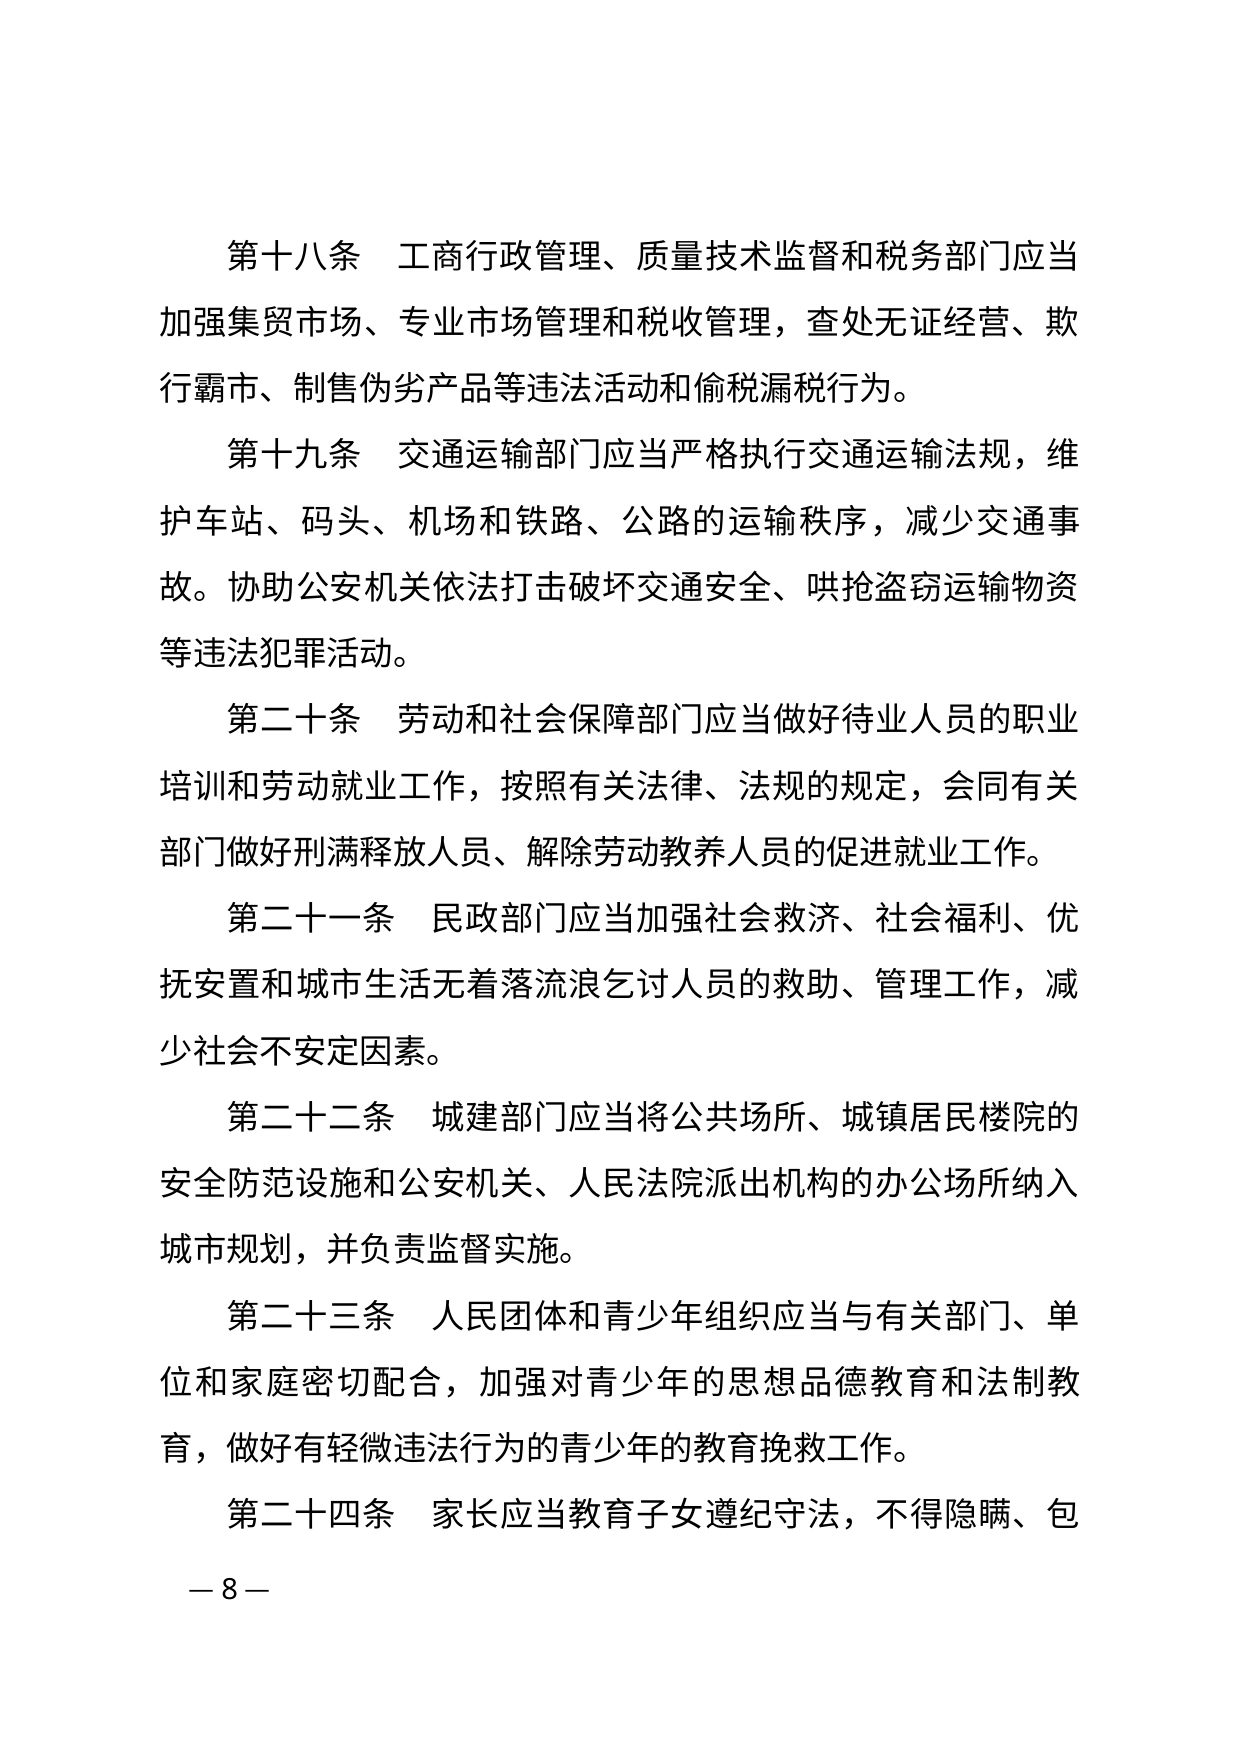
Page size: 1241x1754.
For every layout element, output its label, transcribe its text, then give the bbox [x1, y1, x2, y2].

text 第二十三条 人民团体和青少年组织应当与有关部门、单位和家庭密切配合，加强对青少年的思想品德教育和法制教育，做好有轻微违法行为的青少年的教育挽救工作。 [159, 1280, 1081, 1479]
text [159, 1479, 1081, 1545]
text 第十九条 交通运输部门应当严格执行交通运输法规，维护车站、码头、机场和铁路、公路的运输秩序，减少交通事故。协助公安机关依法打击破坏交通安全、哄抢盗窃运输物资等违法犯罪活动。 [159, 419, 1081, 684]
text 第二十二条 城建部门应当将公共场所、城镇居民楼院的安全防范设施和公安机关、人民法院派出机构的办公场所纳入城市规划，并负责监督实施。 [159, 1082, 1081, 1280]
text 第二十条 劳动和社会保障部门应当做好待业人员的职业培训和劳动就业工作，按照有关法律、法规的规定，会同有关部门做好刑满释放人员、解除劳动教养人员的促进就业工作。 [159, 684, 1081, 883]
text 第二十一条 民政部门应当加强社会救济、社会福利、优抚安置和城市生活无着落流浪乞讨人员的救助、管理工作，减少社会不安定因素。 [159, 883, 1081, 1082]
text 第十八条 工商行政管理、质量技术监督和税务部门应当加强集贸市场、专业市场管理和税收管理，查处无证经营、欺行霸市、制售伪劣产品等违法活动和偷税漏税行为。 [159, 220, 1081, 419]
